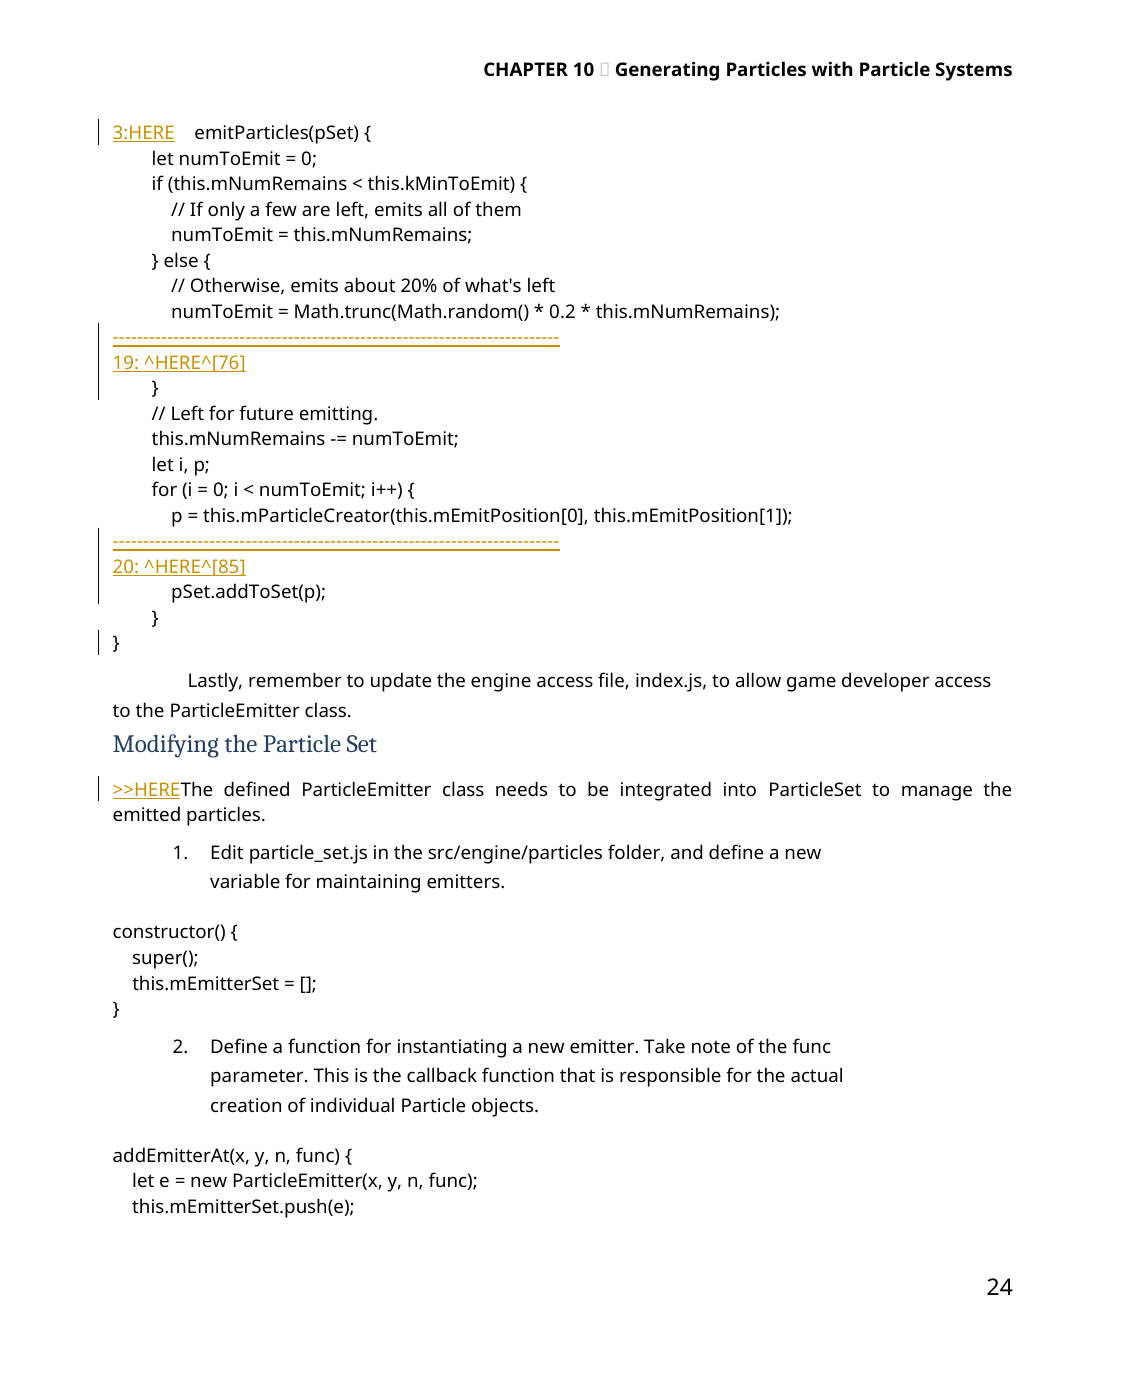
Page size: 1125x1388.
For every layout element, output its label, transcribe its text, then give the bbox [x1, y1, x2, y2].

text numToEmit = Math.trunc(Math.random() * 0.2 * this.mNumRemains); [112, 298, 1012, 323]
text super(); [112, 944, 1012, 970]
text if (this.mNumRemains < this.kMinToEmit) { [112, 170, 1012, 196]
list Edit particle_set.js in the src/engine/particles folder, and define a new variable for maintaining emitters. [172, 839, 892, 894]
text } [112, 374, 1012, 400]
subtitle Modifying the Particle Set [112, 730, 1012, 759]
text let i, p; [112, 451, 1012, 477]
text } else { [112, 247, 1012, 272]
text numToEmit = this.mNumRemains; [112, 221, 1012, 247]
text Lastly, remember to update the engine access file, index.js, to allow game developer access to the ParticleEmitter class. [112, 668, 1012, 722]
text The defined ParticleEmitter class needs to be integrated into ParticleSet to manage the emitted particles. [112, 776, 1012, 827]
text p = this.mParticleCreator(this.mEmitPosition[0], this.mEmitPosition[1]); [112, 502, 1012, 528]
text pSet.addToSet(p); [112, 579, 1012, 604]
text for (i = 0; i < numToEmit; i++) { [112, 477, 1012, 502]
text addEmitterAt(x, y, n, func) { [112, 1142, 1012, 1168]
text } [112, 630, 1012, 655]
text // If only a few are left, emits all of them [112, 196, 1012, 221]
list Define a function for instantiating a new emitter. Take note of the func parameter. This is the callback function that is responsible for the actual creation of individual Particle objects. [172, 1033, 892, 1117]
text } [112, 604, 1012, 630]
text this.mEmitterSet = []; [112, 970, 1012, 995]
text let numToEmit = 0; [112, 145, 1012, 170]
text let e = new ParticleEmitter(x, y, n, func); [112, 1168, 1012, 1193]
text constructor() { [112, 919, 1012, 944]
text this.mEmitterSet.push(e); [112, 1193, 1012, 1219]
text // Left for future emitting. [112, 400, 1012, 426]
text this.mNumRemains -= numToEmit; [112, 426, 1012, 451]
text // Otherwise, emits about 20% of what's left [112, 272, 1012, 298]
text } [112, 995, 1012, 1021]
text emitParticles(pSet) { [112, 119, 1012, 145]
